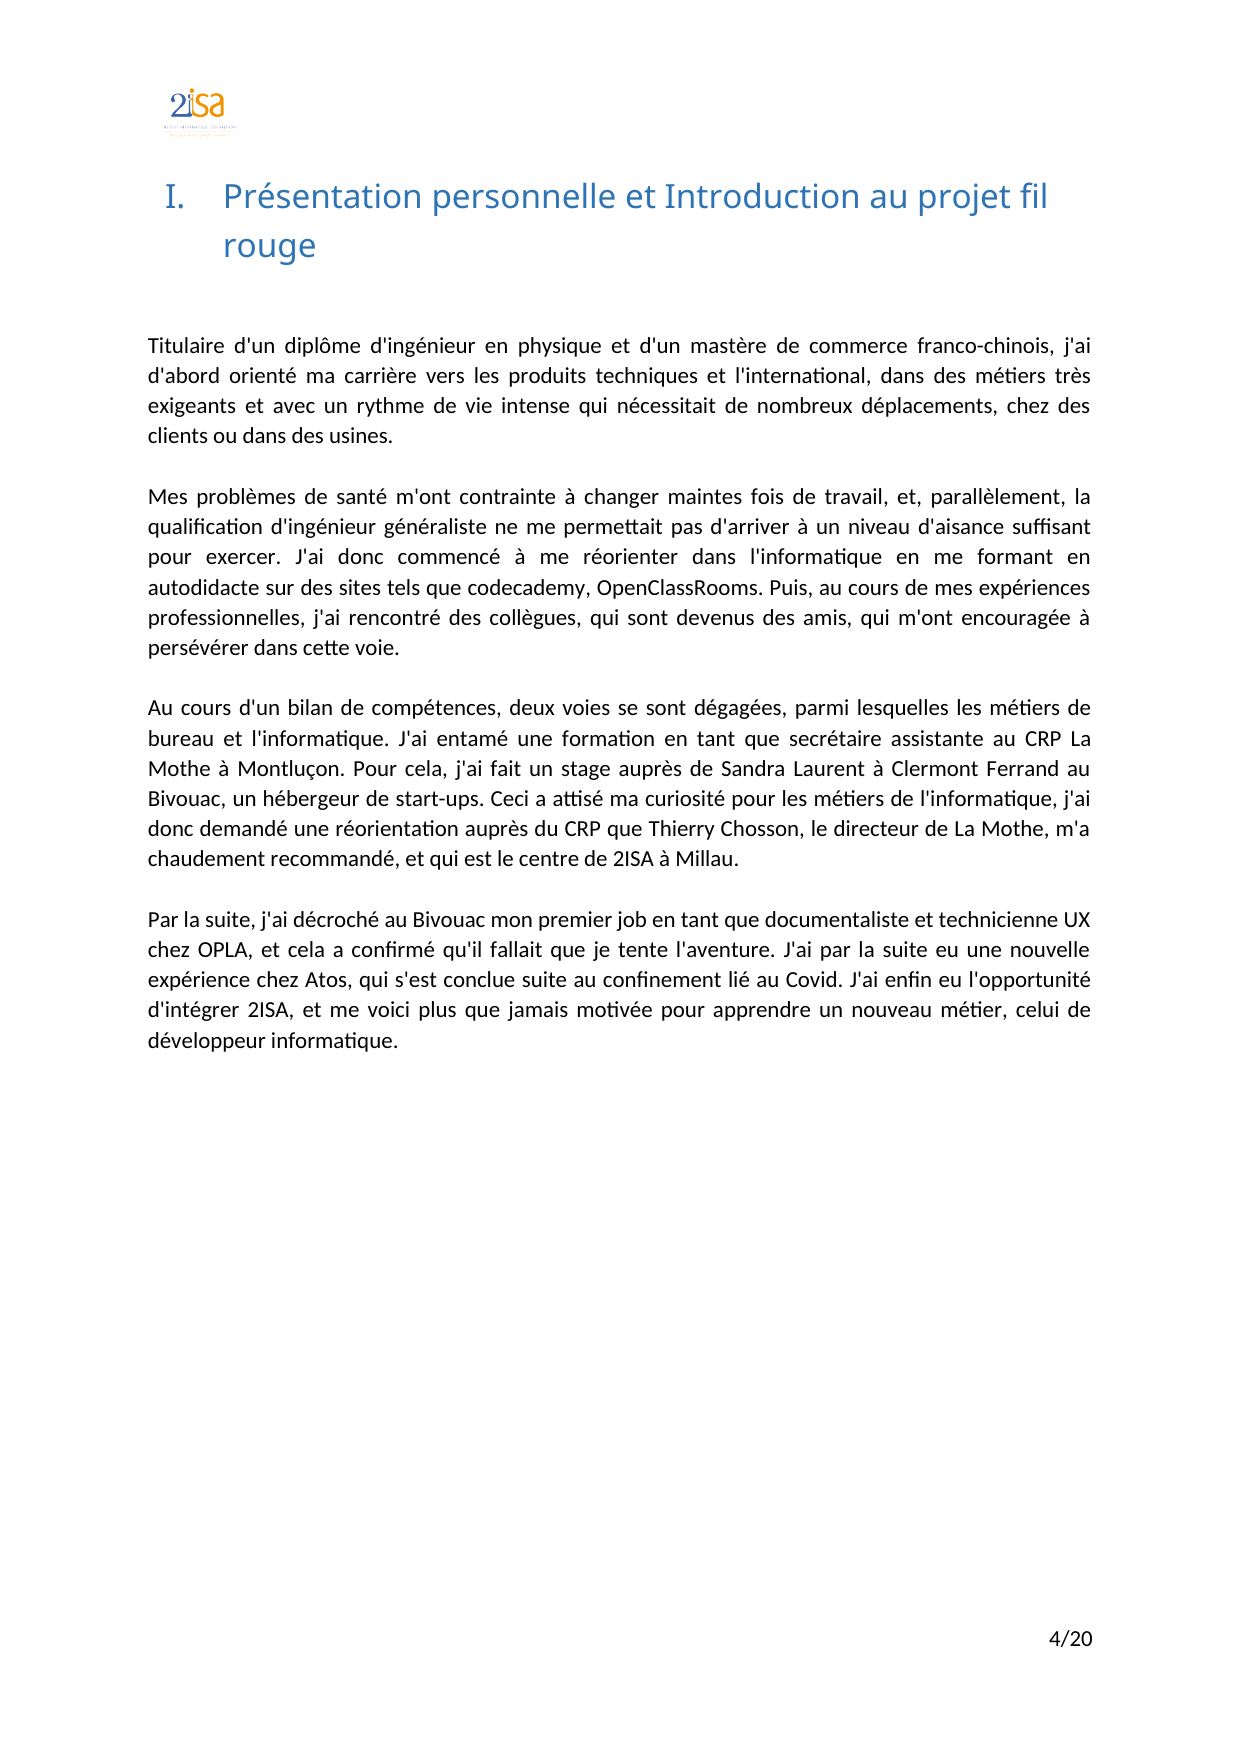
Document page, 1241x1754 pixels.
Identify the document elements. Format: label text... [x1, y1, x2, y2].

text Titulaire d'un diplôme d'ingénieur en physique et d'un mastère de commerce franco-chinois, j'ai d'abord orienté ma carrière vers les produits techniques et l'international, dans des métiers très exigeants et avec un rythme de vie intense qui nécessitait de nombreux déplacements, chez des clients ou dans des usines. [148, 331, 1093, 449]
subtitle Présentation personnelle et Introduction au projet fil rouge [185, 173, 1093, 267]
text Au cours d'un bilan de compétences, deux voies se sont dégagées, parmi lesquelles les métiers de bureau et l'informatique. J'ai entamé une formation en tant que secrétaire assistante au CRP La Mothe à Montluçon. Pour cela, j'ai fait un stage auprès de Sandra Laurent à Clermont Ferrand au Bivouac, un hébergeur de start-ups. Ceci a attisé ma curiosité pour les métiers de l'informatique, j'ai donc demandé une réorientation auprès du CRP que Thierry Chosson, le directeur de La Mothe, m'a chaudement recommandé, et qui est le centre de 2ISA à Millau. [148, 693, 1093, 872]
text Mes problèmes de santé m'ont contrainte à changer maintes fois de travail, et, parallèlement, la qualification d'ingénieur généraliste ne me permettait pas d'arriver à un niveau d'aisance suffisant pour exercer. J'ai donc commencé à me réorienter dans l'informatique en me formant en autodidacte sur des sites tels que codecademy, OpenClassRooms. Puis, au cours de mes expériences professionnelles, j'ai rencontré des collègues, qui sont devenus des amis, qui m'ont encouragée à persévérer dans cette voie. [148, 482, 1093, 661]
picture [147, 74, 251, 151]
text Par la suite, j'ai décroché au Bivouac mon premier job en tant que documentaliste et technicienne UX chez OPLA, et cela a confirmé qu'il fallait que je tente l'aventure. J'ai par la suite eu une nouvelle expérience chez Atos, qui s'est conclue suite au confinement lié au Covid. J'ai enfin eu l'opportunité d'intégrer 2ISA, et me voici plus que jamais motivée pour apprendre un nouveau métier, celui de développeur informatique. [148, 905, 1093, 1054]
